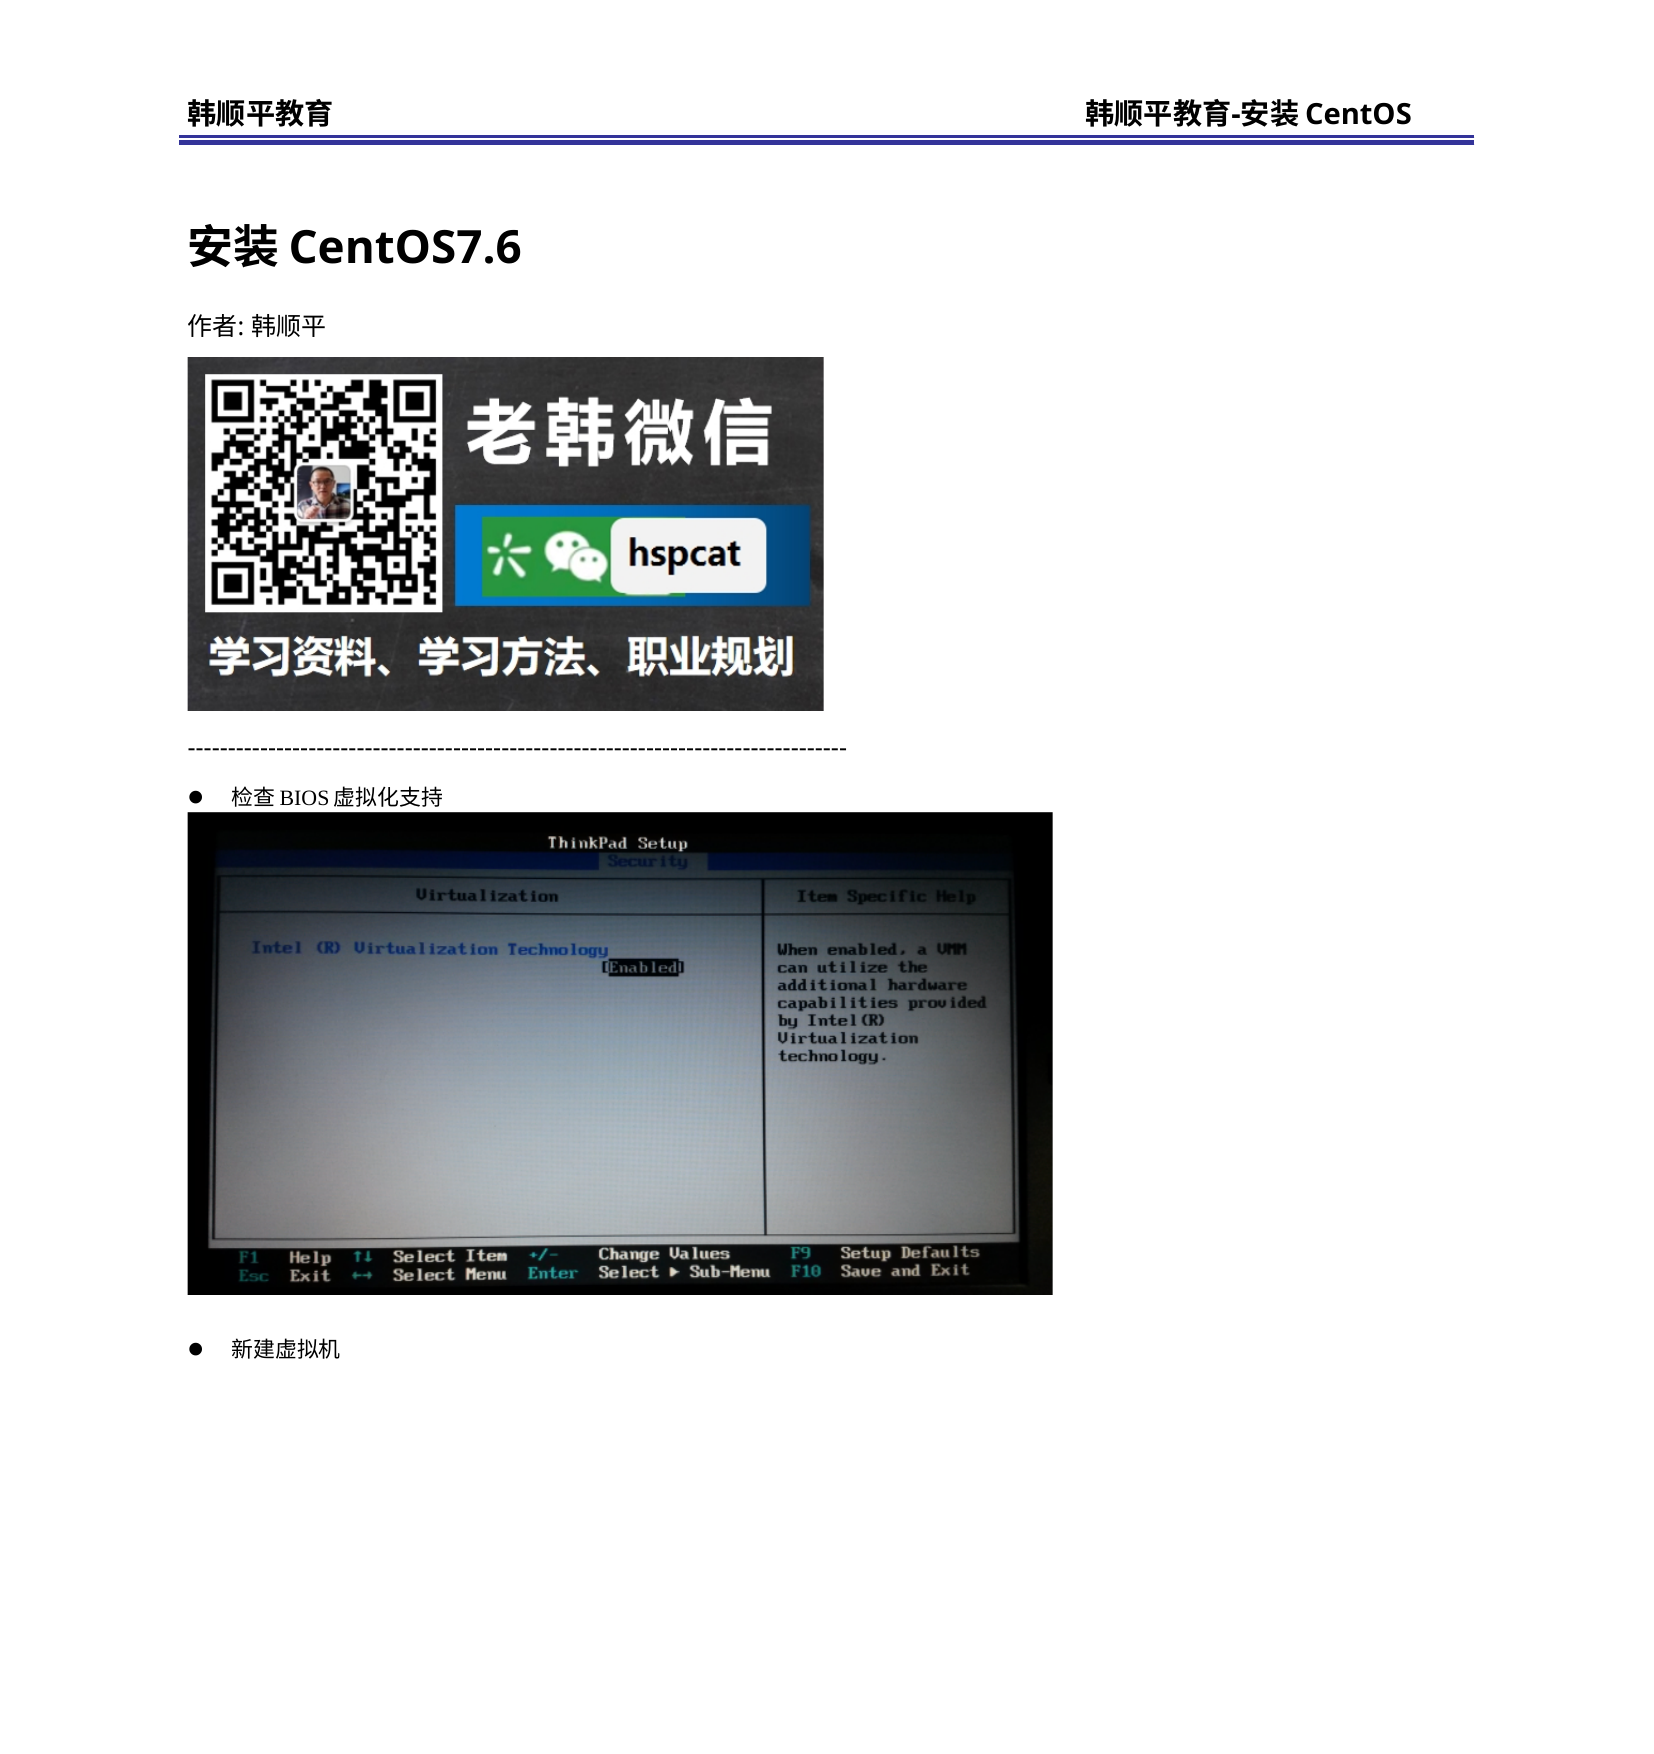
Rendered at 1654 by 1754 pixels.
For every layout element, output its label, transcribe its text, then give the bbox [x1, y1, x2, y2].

text 作者: 韩顺平 [187, 292, 1466, 357]
text 安装CentOS7.6 [187, 194, 1466, 292]
text ---------------------------------------------------------------------------------- [187, 714, 1466, 779]
picture [187, 357, 824, 711]
list 检查BIOS虚拟化支持 [187, 779, 1466, 812]
list 新建虚拟机 [187, 1332, 1466, 1364]
picture [187, 812, 1053, 1295]
